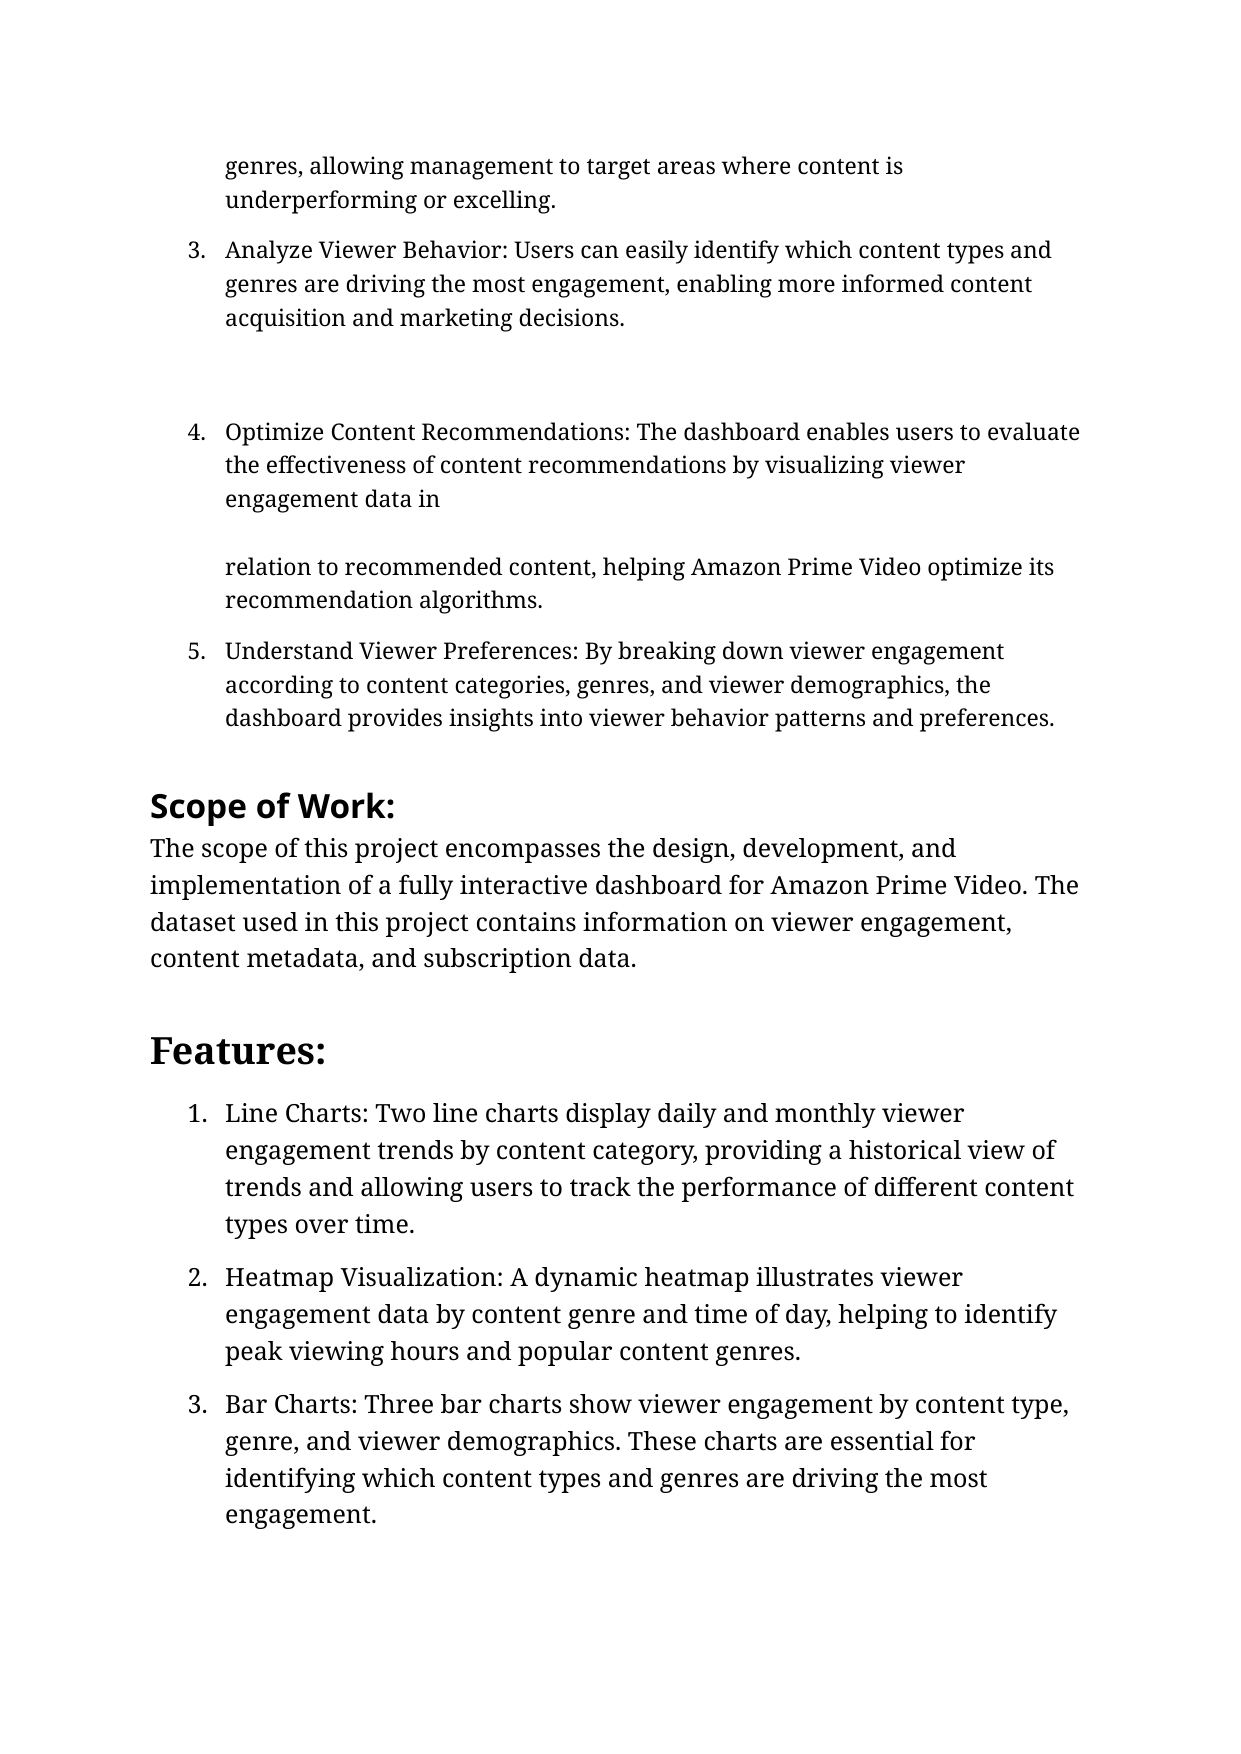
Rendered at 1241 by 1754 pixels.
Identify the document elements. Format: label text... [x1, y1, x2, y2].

text Features: [150, 1024, 1090, 1075]
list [187, 150, 1090, 215]
list Understand Viewer Preferences: By breaking down viewer engagement according to content categories, genres, and viewer demographics, the dashboard provides insights into viewer behavior patterns and preferences. [187, 635, 1090, 764]
text Scope of Work: The scope of this project encompasses the design, development, and implementation of a fully interactive dashboard for Amazon Prime Video. The dataset used in this project contains information on viewer engagement, content metadata, and subscription data. [150, 783, 1090, 1005]
list Bar Charts: Three bar charts show viewer engagement by content type, genre, and viewer demographics. These charts are essential for identifying which content types and genres are driving the most engagement. [187, 1387, 1090, 1531]
list Analyze Viewer Behavior: Users can easily identify which content types and genres are driving the most engagement, enabling more informed content acquisition and marketing decisions. [187, 234, 1090, 397]
list Heatmap Visualization: A dynamic heatmap illustrates viewer engagement data by content genre and time of day, helping to identify peak viewing hours and popular content genres. [187, 1260, 1090, 1367]
list Optimize Content Recommendations: The dashboard enables users to evaluate the effectiveness of content recommendations by visualizing viewer engagement data in relation to recommended content, helping Amazon Prime Video optimize its recommendation algorithms. [187, 416, 1090, 616]
list Line Charts: Two line charts display daily and monthly viewer engagement trends by content category, providing a historical view of trends and allowing users to track the performance of different content types over time. [187, 1096, 1090, 1240]
